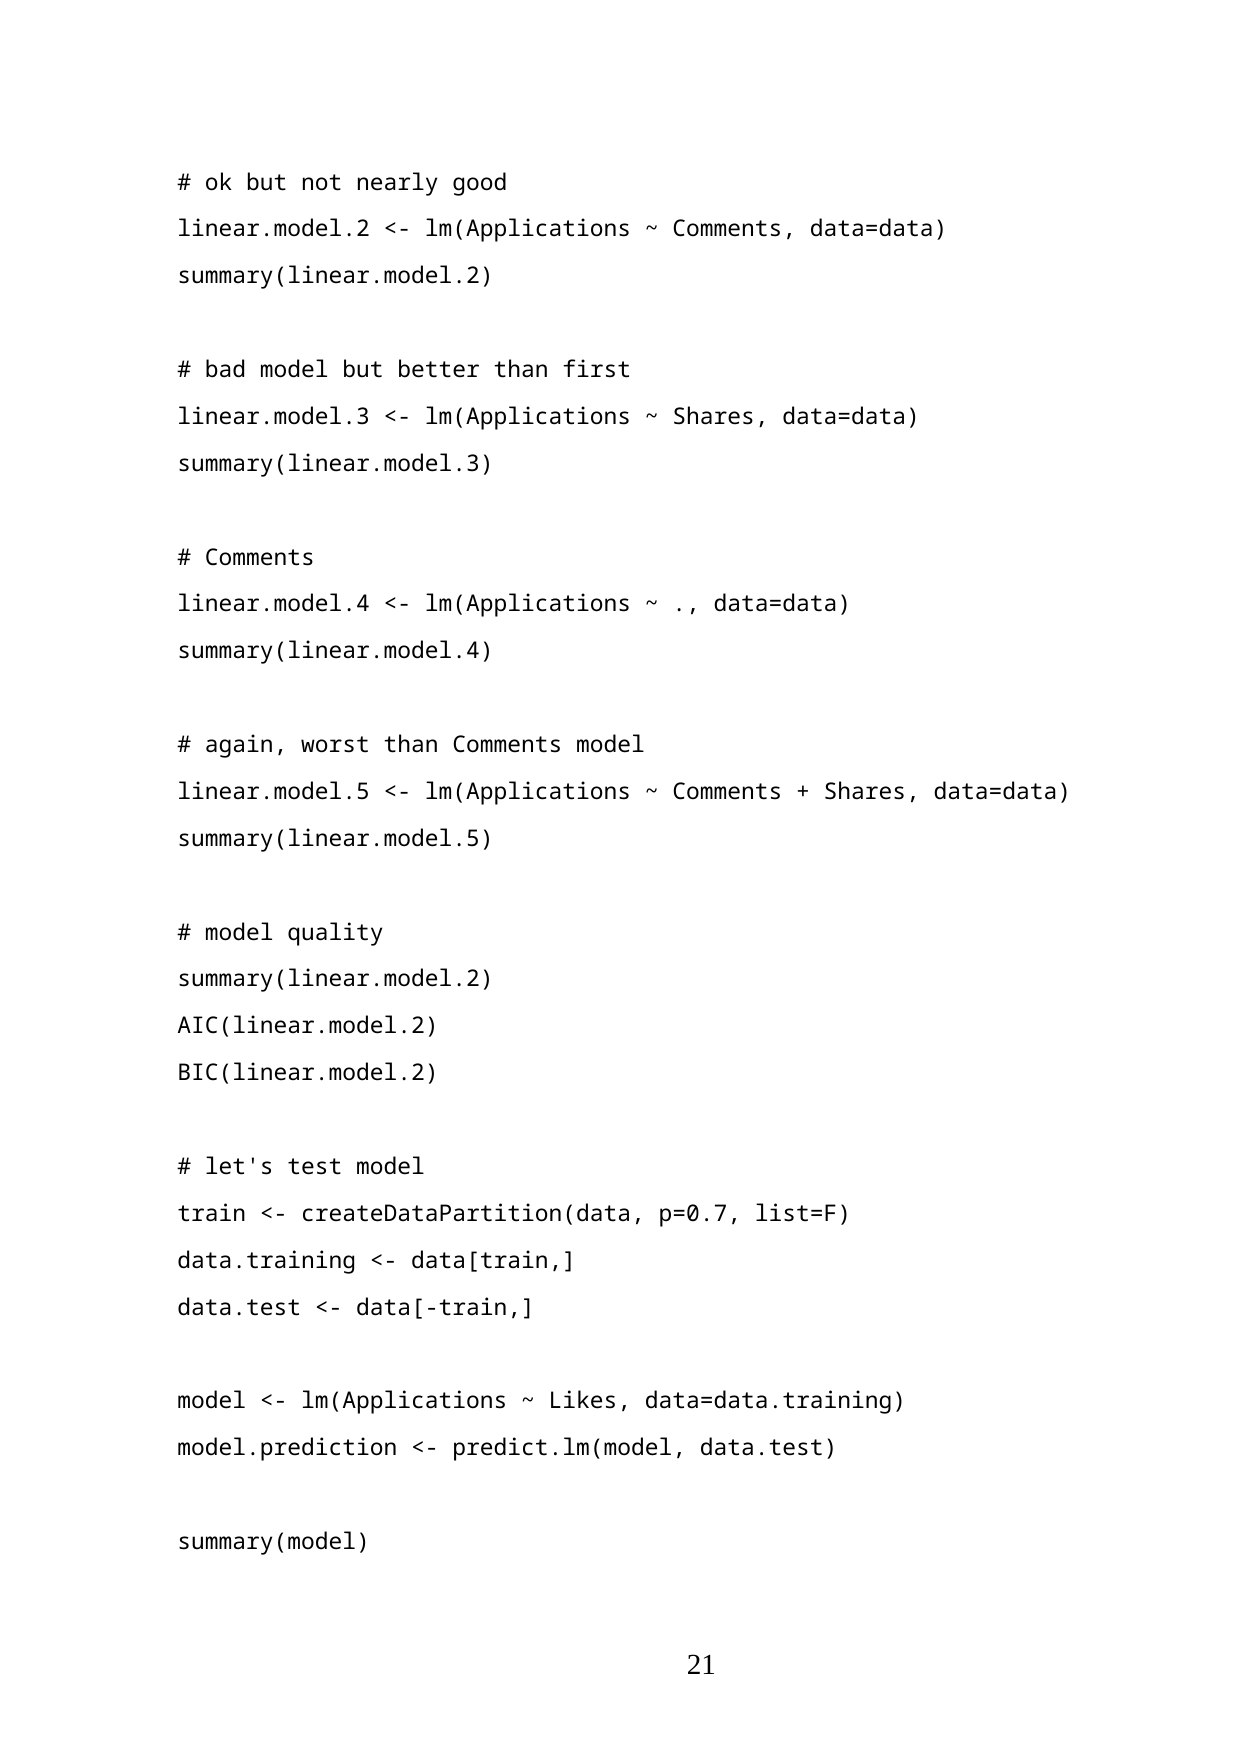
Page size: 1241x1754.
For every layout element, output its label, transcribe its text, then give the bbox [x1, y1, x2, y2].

text # let's test model [177, 1150, 1152, 1181]
text # Comments [177, 540, 1152, 572]
text data.training <- data[train,] [177, 1243, 1152, 1275]
text linear.model.3 <- lm(Applications ~ Shares, data=data) [177, 400, 1152, 431]
text # again, worst than Comments model [177, 728, 1152, 759]
text summary(model) [177, 1525, 1152, 1556]
text linear.model.2 <- lm(Applications ~ Comments, data=data) [177, 212, 1152, 243]
text # bad model but better than first [177, 353, 1152, 384]
text summary(linear.model.4) [177, 634, 1152, 665]
text # ok but not nearly good [177, 165, 1152, 197]
text summary(linear.model.2) [177, 259, 1152, 290]
text train <- createDataPartition(data, p=0.7, list=F) [177, 1197, 1152, 1228]
text summary(linear.model.2) [177, 962, 1152, 993]
text # model quality [177, 915, 1152, 947]
text BIC(linear.model.2) [177, 1056, 1152, 1087]
text model <- lm(Applications ~ Likes, data=data.training) [177, 1384, 1152, 1415]
text data.test <- data[-train,] [177, 1290, 1152, 1322]
text AIC(linear.model.2) [177, 1009, 1152, 1040]
text summary(linear.model.3) [177, 447, 1152, 478]
text linear.model.4 <- lm(Applications ~ ., data=data) [177, 587, 1152, 618]
text summary(linear.model.5) [177, 822, 1152, 853]
text linear.model.5 <- lm(Applications ~ Comments + Shares, data=data) [177, 775, 1152, 806]
text model.prediction <- predict.lm(model, data.test) [177, 1431, 1152, 1462]
